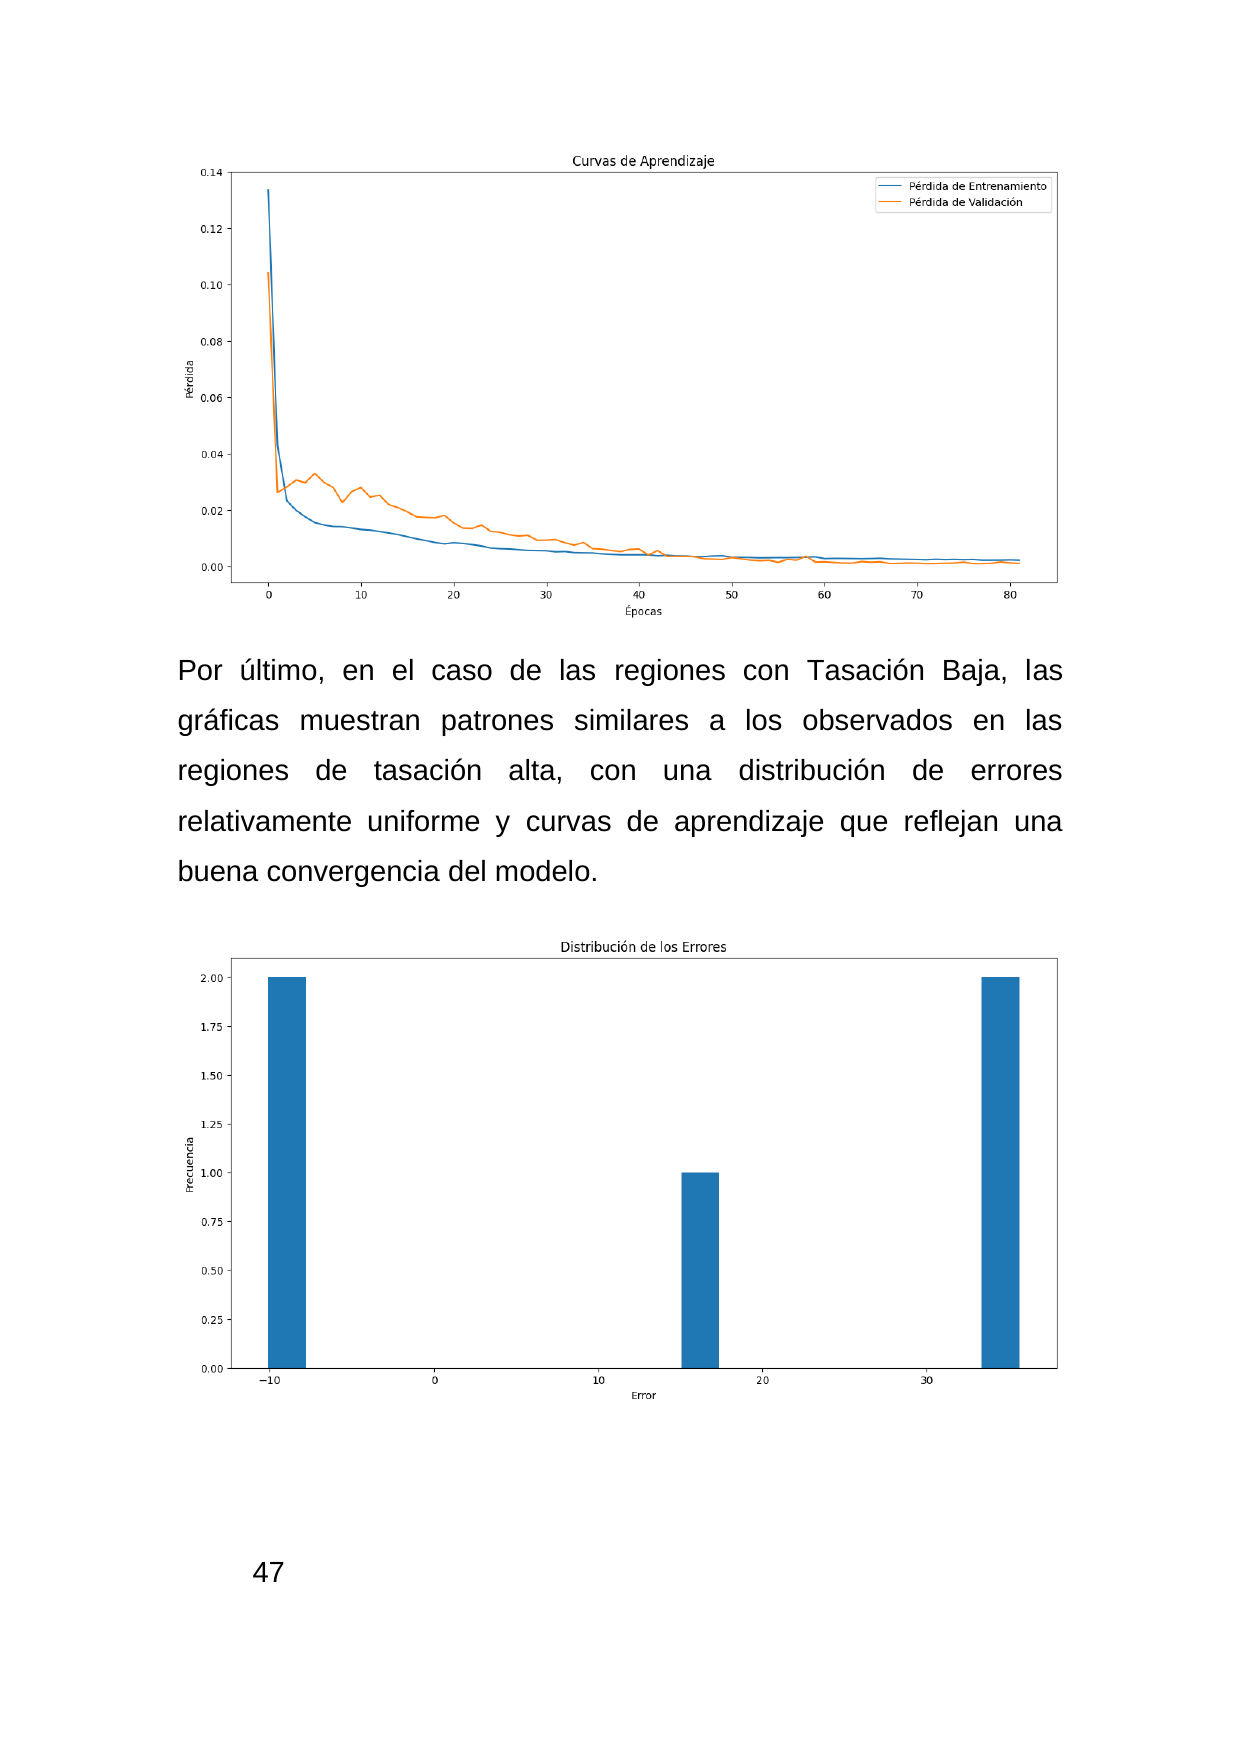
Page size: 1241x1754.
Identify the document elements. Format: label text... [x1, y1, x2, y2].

picture [177, 933, 1063, 1408]
text Por último, en el caso de las regiones con Tasación Baja, las gráficas muestran patrones similares a los observados en las regiones de tasación alta, con una distribución de errores relativamente uniforme y curvas de aprendizaje que reflejan una buena convergencia del modelo. [177, 653, 1063, 888]
picture [177, 147, 1063, 624]
